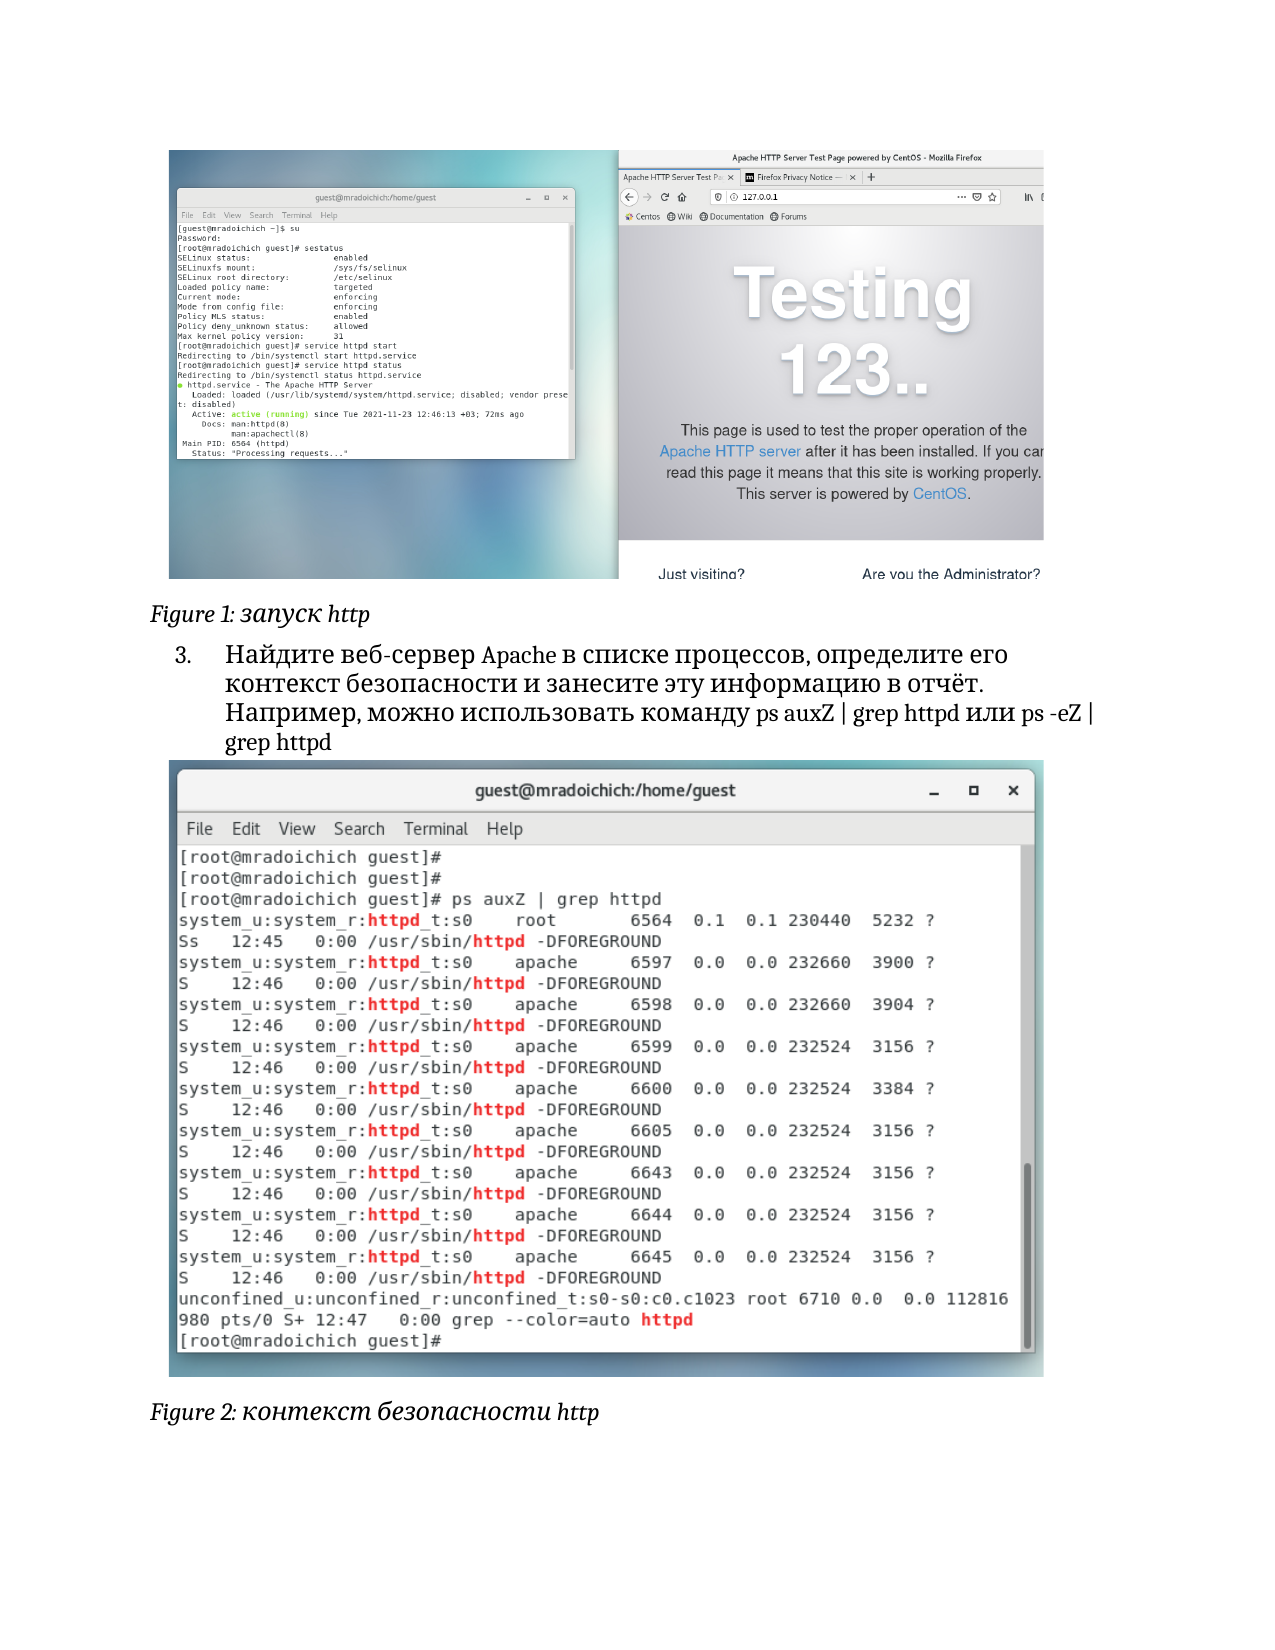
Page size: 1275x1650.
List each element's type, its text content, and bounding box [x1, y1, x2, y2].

text Figure 2: контекст безопасности http [150, 1398, 1125, 1427]
text Figure 1: запуск http [150, 600, 1125, 629]
picture [168, 760, 1044, 1377]
list Найдите веб-сервер Apache в списке процессов, определите его контекст безопасности и занесите эту информацию в отчёт. Например, можно использовать команду ps auxZ | grep httpd или ps -eZ | grep httpd [175, 641, 1125, 756]
picture [168, 150, 1044, 579]
